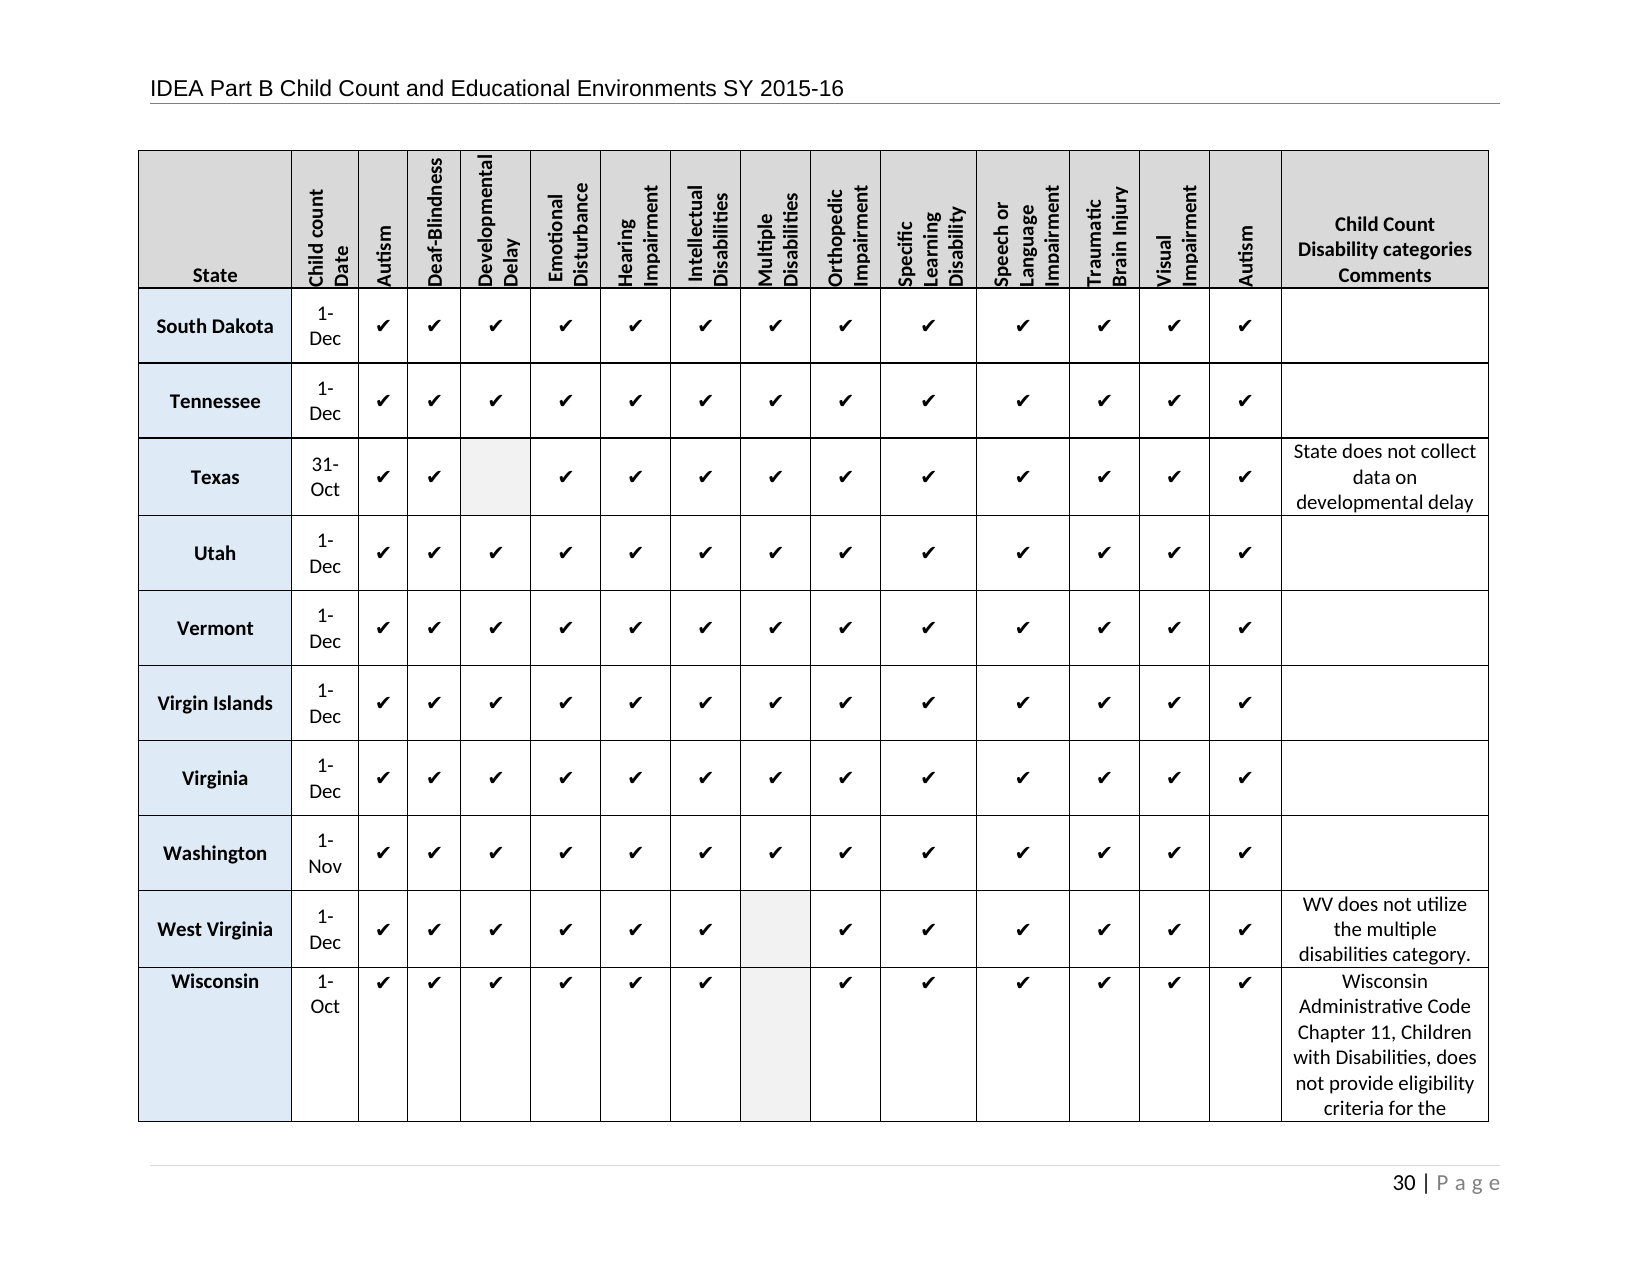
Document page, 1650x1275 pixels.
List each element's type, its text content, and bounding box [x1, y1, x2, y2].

table_cell ✔ [601, 364, 670, 437]
table_cell ✔ [977, 364, 1069, 437]
table_cell South Dakota [139, 289, 291, 362]
table_cell [1282, 289, 1488, 362]
table_cell ✔ [671, 666, 740, 740]
table_header Child Count Disability categories Comments [1282, 151, 1488, 287]
table_cell ✔ [671, 439, 740, 515]
table_cell ✔ [461, 666, 530, 740]
table_cell ✔ [1140, 439, 1209, 515]
table_cell ✔ [811, 741, 880, 815]
table_cell ✔ [1210, 591, 1281, 665]
table_cell ✔ [359, 968, 407, 1121]
table_cell ✔ [601, 289, 670, 362]
table_cell ✔ [1070, 439, 1139, 515]
table_cell ✔ [671, 591, 740, 665]
table_cell State does not collect data on developmental delay [1282, 439, 1488, 515]
table_cell ✔ [977, 891, 1069, 967]
table_header Autism [359, 151, 407, 287]
table_cell ✔ [531, 816, 600, 890]
table_cell ✔ [359, 516, 407, 590]
table_cell 1-Dec [292, 741, 358, 815]
table_cell ✔ [671, 968, 740, 1121]
table_cell ✔ [531, 891, 600, 967]
table_cell ✔ [811, 289, 880, 362]
table_cell ✔ [1070, 364, 1139, 437]
table_cell ✔ [977, 968, 1069, 1121]
table_cell ✔ [461, 516, 530, 590]
table_cell ✔ [977, 816, 1069, 890]
table_cell ✔ [601, 439, 670, 515]
table_cell ✔ [359, 816, 407, 890]
table_cell ✔ [408, 516, 460, 590]
table_cell ✔ [881, 364, 976, 437]
table_cell ✔ [408, 891, 460, 967]
table_header Hearing Impairment [601, 151, 670, 287]
table_cell ✔ [1210, 289, 1281, 362]
table_cell ✔ [1070, 516, 1139, 590]
table_cell 1-Oct [292, 968, 358, 1121]
table_cell 1-Nov [292, 816, 358, 890]
table_cell ✔ [977, 289, 1069, 362]
table_cell Wisconsin [139, 968, 291, 1121]
table_cell ✔ [811, 891, 880, 967]
table_cell ✔ [741, 289, 810, 362]
table_cell 1-Dec [292, 666, 358, 740]
table_cell Vermont [139, 591, 291, 665]
table_cell ✔ [359, 439, 407, 515]
table_cell [1282, 741, 1488, 815]
table_cell [1282, 816, 1488, 890]
table_cell ✔ [1070, 891, 1139, 967]
table_cell ✔ [531, 591, 600, 665]
table_header State [139, 151, 291, 287]
table_cell ✔ [601, 666, 670, 740]
table_cell ✔ [1140, 289, 1209, 362]
table_cell ✔ [461, 816, 530, 890]
table_cell ✔ [881, 439, 976, 515]
table_cell ✔ [461, 591, 530, 665]
table_cell ✔ [811, 816, 880, 890]
table_header Speech or Language Impairment [977, 151, 1069, 287]
table_cell ✔ [1140, 816, 1209, 890]
table_cell ✔ [1140, 591, 1209, 665]
table_header Deaf-Blindness [408, 151, 460, 287]
table_cell ✔ [531, 741, 600, 815]
table_cell Utah [139, 516, 291, 590]
table_header Multiple Disabilities [741, 151, 810, 287]
table_cell ✔ [408, 968, 460, 1121]
table_cell ✔ [359, 289, 407, 362]
table_cell ✔ [811, 968, 880, 1121]
table_cell ✔ [1140, 666, 1209, 740]
table_cell ✔ [1070, 968, 1139, 1121]
table_cell ✔ [1210, 816, 1281, 890]
table_cell 1-Dec [292, 591, 358, 665]
table_cell ✔ [531, 364, 600, 437]
table_cell ✔ [359, 666, 407, 740]
table_header Emotional Disturbance [531, 151, 600, 287]
table_header Child count Date [292, 151, 358, 287]
table_cell ✔ [741, 816, 810, 890]
table_cell ✔ [1210, 516, 1281, 590]
table_cell ✔ [601, 591, 670, 665]
table_cell ✔ [531, 968, 600, 1121]
table_cell ✔ [531, 666, 600, 740]
table_cell ✔ [1140, 516, 1209, 590]
table_cell ✔ [811, 364, 880, 437]
table_cell ✔ [1070, 741, 1139, 815]
table_cell [741, 968, 810, 1121]
table_cell ✔ [881, 666, 976, 740]
table_cell ✔ [811, 516, 880, 590]
table_cell ✔ [671, 516, 740, 590]
table_cell ✔ [977, 741, 1069, 815]
table_cell ✔ [1070, 289, 1139, 362]
table_cell Virginia [139, 741, 291, 815]
table_cell ✔ [601, 741, 670, 815]
table_cell ✔ [977, 666, 1069, 740]
table_cell ✔ [408, 439, 460, 515]
table_cell ✔ [977, 439, 1069, 515]
table_cell ✔ [359, 891, 407, 967]
table_cell ✔ [1140, 741, 1209, 815]
table_cell ✔ [1210, 741, 1281, 815]
table_cell 1-Dec [292, 289, 358, 362]
table_cell ✔ [811, 666, 880, 740]
table_cell ✔ [408, 666, 460, 740]
table_cell ✔ [408, 816, 460, 890]
table_cell ✔ [881, 891, 976, 967]
table_cell ✔ [359, 591, 407, 665]
table_cell ✔ [1140, 968, 1209, 1121]
table_header Traumatic Brain Injury [1070, 151, 1139, 287]
table_cell ✔ [977, 516, 1069, 590]
table_cell ✔ [671, 741, 740, 815]
table_cell West Virginia [139, 891, 291, 967]
table_cell ✔ [881, 516, 976, 590]
table_cell ✔ [741, 591, 810, 665]
table_cell ✔ [881, 968, 976, 1121]
table_cell ✔ [881, 289, 976, 362]
table_cell ✔ [741, 516, 810, 590]
table_cell ✔ [741, 364, 810, 437]
table_cell ✔ [359, 741, 407, 815]
table_cell Virgin Islands [139, 666, 291, 740]
table_cell ✔ [461, 289, 530, 362]
table_cell ✔ [531, 516, 600, 590]
table_cell ✔ [1140, 364, 1209, 437]
table_header Developmental Delay [461, 151, 530, 287]
table_cell ✔ [1070, 591, 1139, 665]
table_cell 1-Dec [292, 891, 358, 967]
table_cell ✔ [977, 591, 1069, 665]
table_cell ✔ [601, 891, 670, 967]
table_cell ✔ [408, 741, 460, 815]
table_cell ✔ [408, 591, 460, 665]
table_cell Washington [139, 816, 291, 890]
table_cell ✔ [1210, 968, 1281, 1121]
table_cell ✔ [1070, 816, 1139, 890]
table_cell ✔ [881, 816, 976, 890]
table_cell ✔ [461, 741, 530, 815]
table_cell [1282, 591, 1488, 665]
table_header Visual Impairment [1140, 151, 1209, 287]
table_cell ✔ [671, 891, 740, 967]
table_cell 1-Dec [292, 364, 358, 437]
table_cell ✔ [741, 666, 810, 740]
table_cell ✔ [881, 741, 976, 815]
table_cell ✔ [408, 289, 460, 362]
table_cell ✔ [671, 816, 740, 890]
table_cell ✔ [741, 741, 810, 815]
table_cell ✔ [671, 289, 740, 362]
table_cell [461, 439, 530, 515]
table_cell ✔ [741, 439, 810, 515]
table_cell ✔ [1210, 364, 1281, 437]
table_cell ✔ [811, 439, 880, 515]
table_cell WV does not utilize the multiple disabilities category. [1282, 891, 1488, 967]
table_cell ✔ [601, 516, 670, 590]
table_cell 31-Oct [292, 439, 358, 515]
table_cell ✔ [811, 591, 880, 665]
table_cell ✔ [881, 591, 976, 665]
table_cell ✔ [1210, 439, 1281, 515]
table_cell [1282, 364, 1488, 437]
table_header Autism [1210, 151, 1281, 287]
table_cell ✔ [1070, 666, 1139, 740]
table_cell ✔ [671, 364, 740, 437]
table_header Intellectual Disabilities [671, 151, 740, 287]
table_cell ✔ [408, 364, 460, 437]
table_cell ✔ [531, 289, 600, 362]
table_cell ✔ [601, 816, 670, 890]
table_cell ✔ [1210, 666, 1281, 740]
table_cell [1282, 516, 1488, 590]
table_cell ✔ [1140, 891, 1209, 967]
table_cell ✔ [531, 439, 600, 515]
table_cell ✔ [359, 364, 407, 437]
table_cell ✔ [461, 364, 530, 437]
table_cell ✔ [1210, 891, 1281, 967]
table_cell Tennessee [139, 364, 291, 437]
table_cell [1282, 666, 1488, 740]
table_cell ✔ [601, 968, 670, 1121]
table_cell [741, 891, 810, 967]
table_cell ✔ [461, 891, 530, 967]
table_header Orthopedic Impairment [811, 151, 880, 287]
table_cell 1-Dec [292, 516, 358, 590]
table_cell Texas [139, 439, 291, 515]
table_header Specific Learning Disability [881, 151, 976, 287]
table_cell ✔ [461, 968, 530, 1121]
